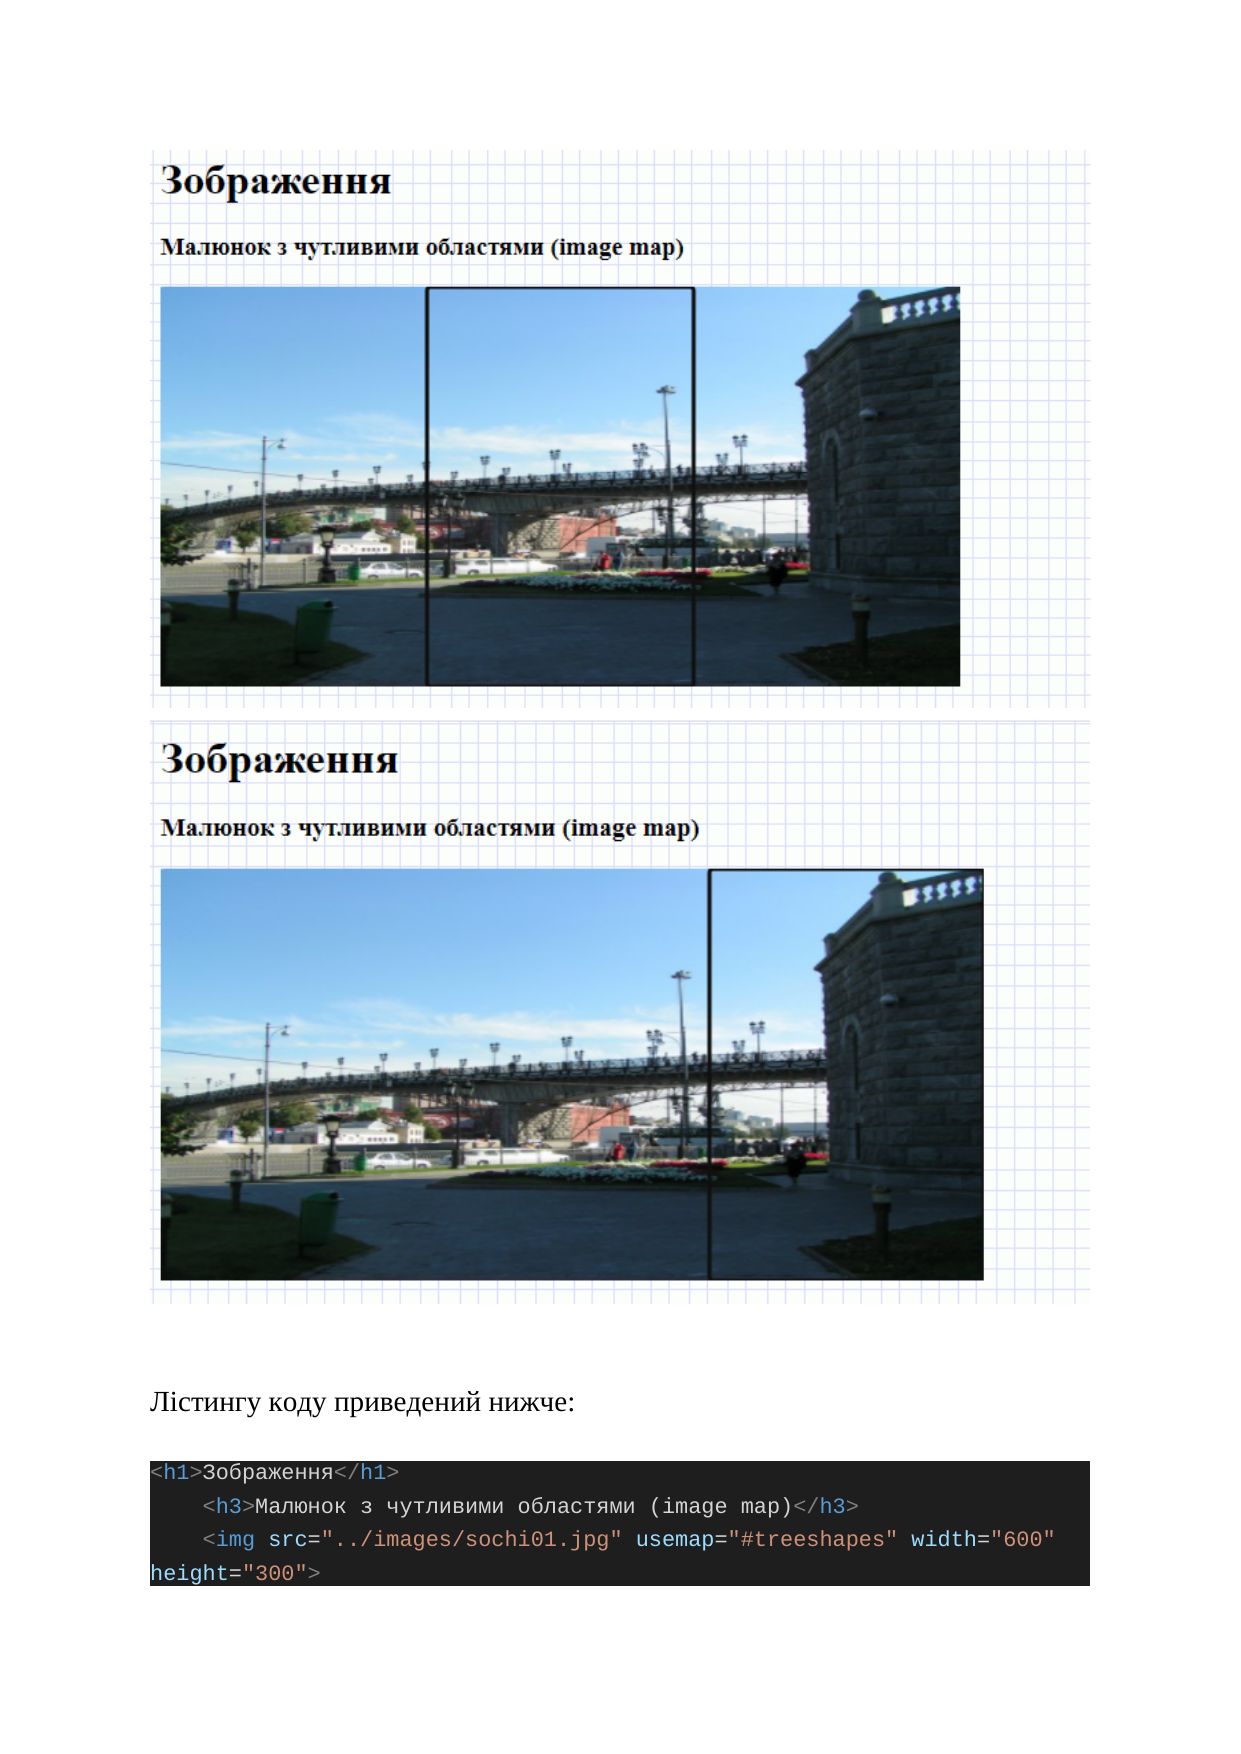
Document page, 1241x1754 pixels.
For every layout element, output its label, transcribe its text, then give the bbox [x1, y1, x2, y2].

picture [150, 150, 1091, 708]
text Лістингу коду приведений нижче: [150, 1384, 1090, 1418]
text <h3>Малюнок з чутливими областями (image map)</h3> [150, 1495, 1090, 1519]
text <img src="../images/sochi01.jpg" usemap="#treeshapes" width="600" height="300"> [150, 1528, 1090, 1586]
text <h1>Зображення</h1> [150, 1461, 1090, 1486]
picture [150, 711, 1091, 1304]
